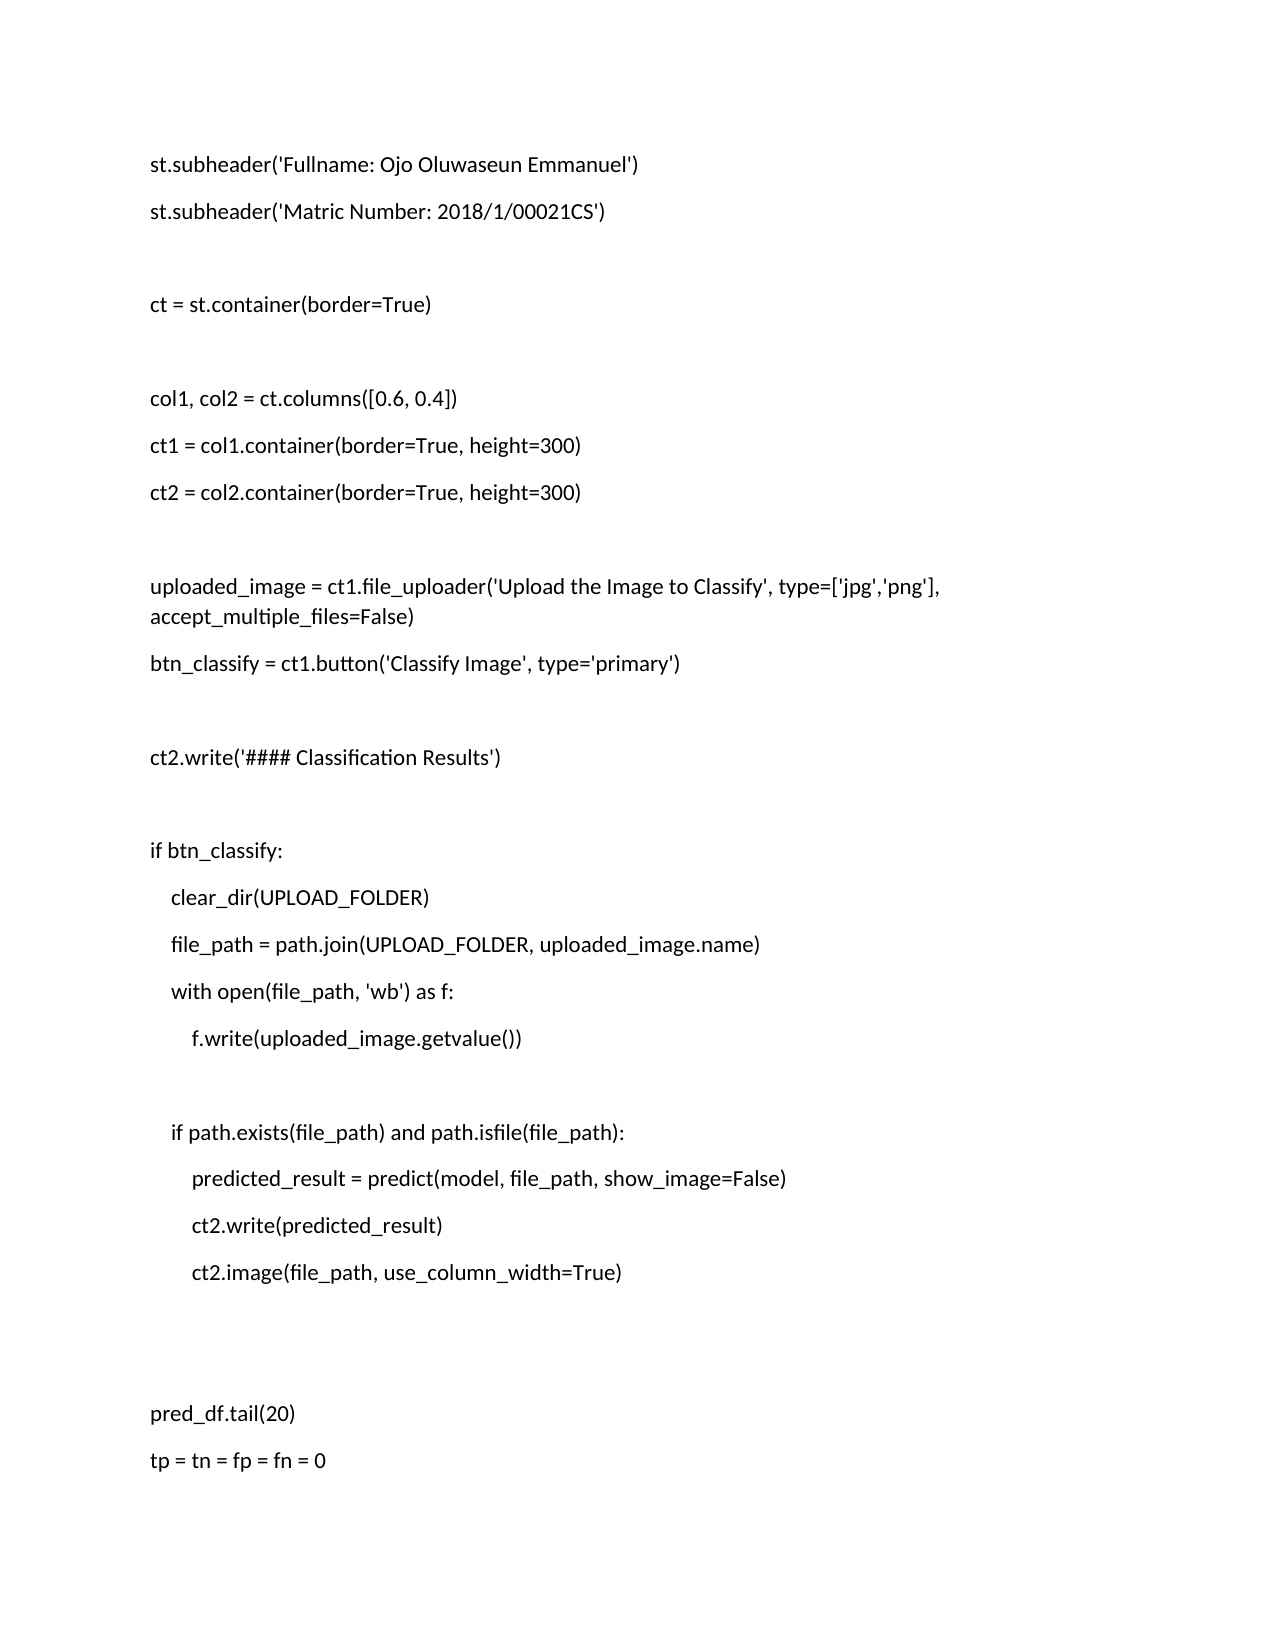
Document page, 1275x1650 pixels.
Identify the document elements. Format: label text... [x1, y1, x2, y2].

text file_path = path.join(UPLOAD_FOLDER, uploaded_image.name) [150, 930, 1125, 958]
text if path.exists(file_path) and path.isfile(file_path): [150, 1118, 1125, 1146]
text ct1 = col1.container(border=True, height=300) [150, 431, 1125, 459]
text tp = tn = fp = fn = 0 [150, 1446, 1125, 1474]
text if btn_classify: [150, 836, 1125, 864]
text col1, col2 = ct.columns([0.6, 0.4]) [150, 384, 1125, 412]
text ct = st.container(border=True) [150, 291, 1125, 319]
text uploaded_image = ct1.file_uploader('Upload the Image to Classify', type=['jpg','png'], accept_multiple_files=False) [150, 572, 1125, 630]
text st.subheader('Fullname: Ojo Oluwaseun Emmanuel') [150, 150, 1125, 178]
text st.subheader('Matric Number: 2018/1/00021CS') [150, 197, 1125, 225]
text pred_df.tail(20) [150, 1399, 1125, 1427]
text with open(file_path, 'wb') as f: [150, 977, 1125, 1005]
text ct2.write(predicted_result) [150, 1211, 1125, 1239]
text ct2.write('#### Classification Results') [150, 743, 1125, 771]
text clear_dir(UPLOAD_FOLDER) [150, 883, 1125, 911]
text f.write(uploaded_image.getvalue()) [150, 1024, 1125, 1052]
text ct2.image(file_path, use_column_width=True) [150, 1258, 1125, 1286]
text predicted_result = predict(model, file_path, show_image=False) [150, 1164, 1125, 1193]
text btn_classify = ct1.button('Classify Image', type='primary') [150, 649, 1125, 677]
text ct2 = col2.container(border=True, height=300) [150, 478, 1125, 506]
